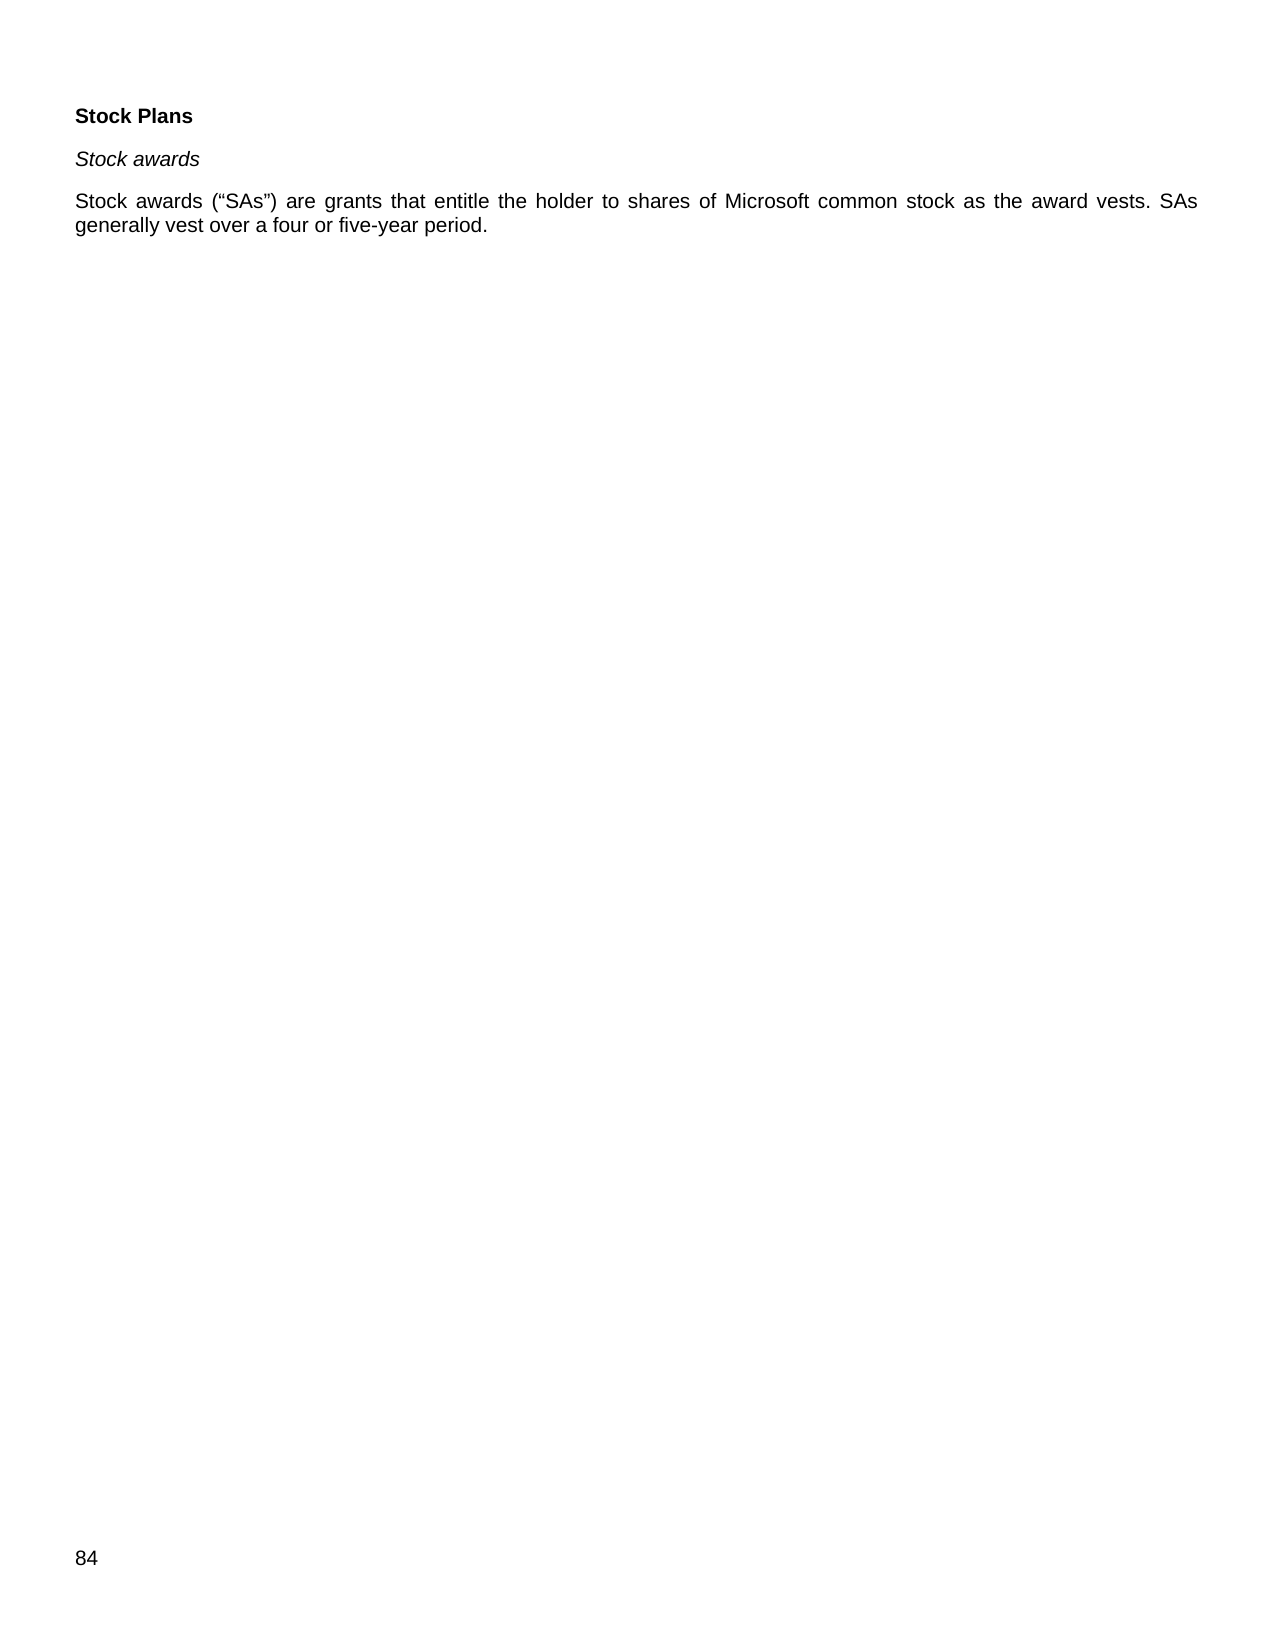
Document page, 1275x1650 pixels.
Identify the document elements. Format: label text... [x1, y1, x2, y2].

text Stock Plans [75, 104, 1200, 128]
text Stock awards (“SAs”) are grants that entitle the holder to shares of Microsoft common stock as the award vests. SAs generally vest over a four or five-year period. [75, 189, 1200, 237]
text Stock awards [75, 146, 1200, 170]
